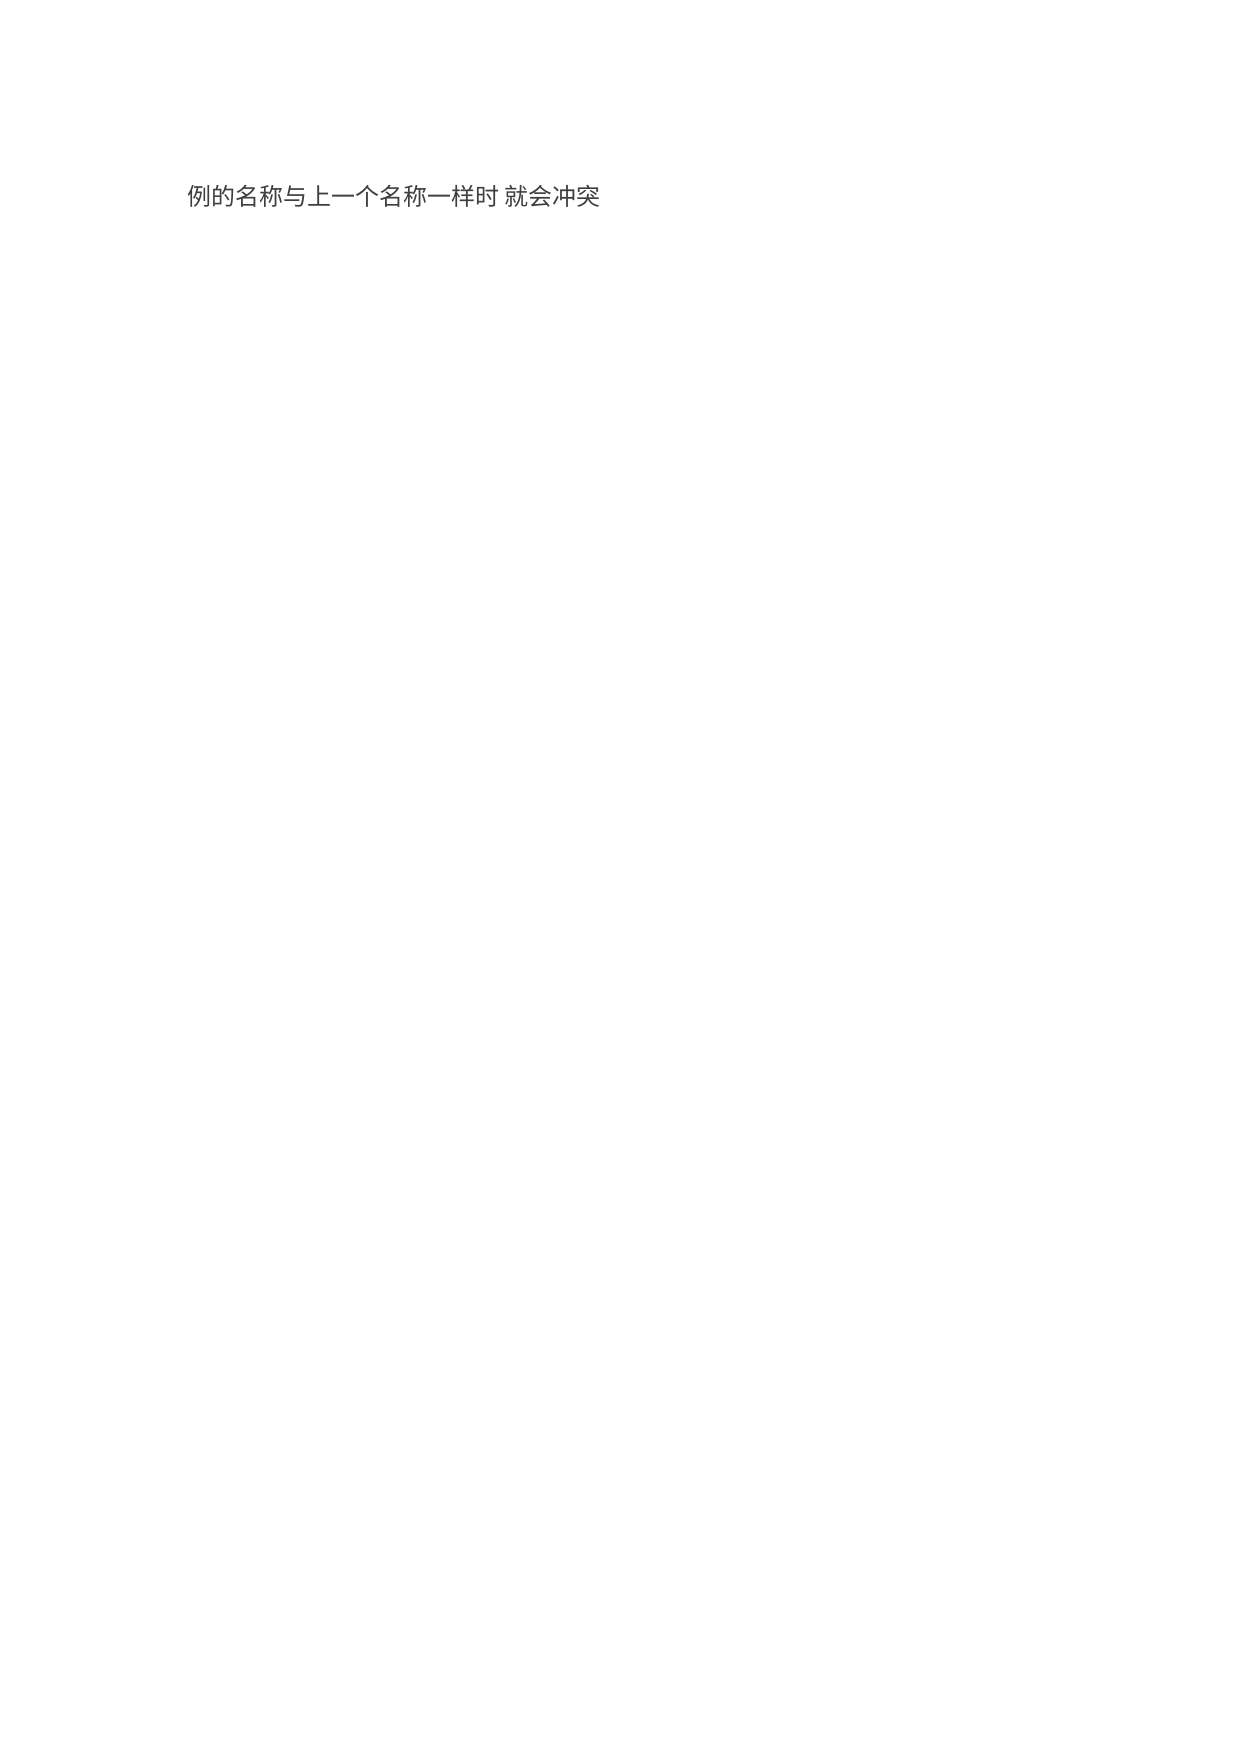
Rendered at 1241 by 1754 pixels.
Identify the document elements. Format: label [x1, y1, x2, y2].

text [187, 162, 1053, 227]
